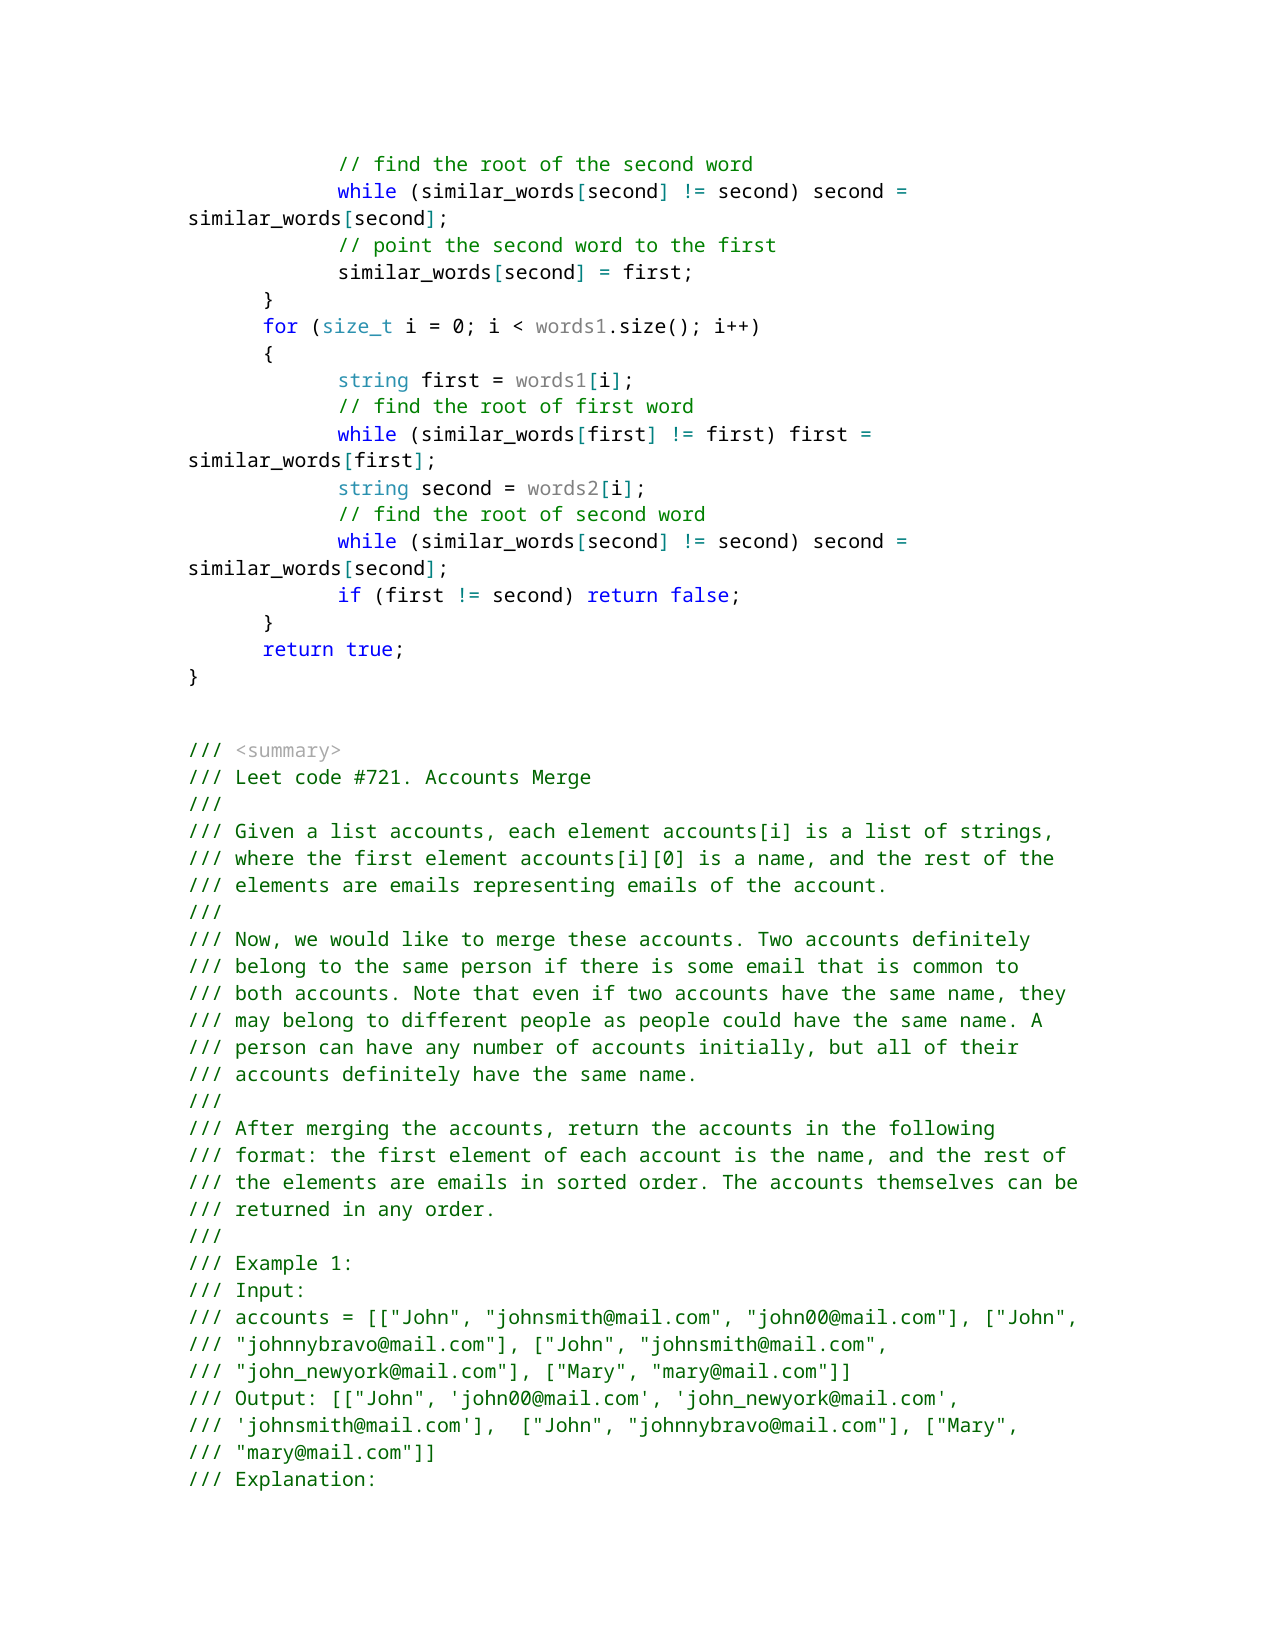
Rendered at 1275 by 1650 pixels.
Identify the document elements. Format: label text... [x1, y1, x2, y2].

text /// format: the first element of each account is the name, and the rest of [187, 1141, 1087, 1168]
text if (first != second) return false; [187, 582, 1087, 609]
text /// returned in any order. [187, 1195, 1087, 1222]
text while (similar_words[second] != second) second = similar_words[second]; [187, 177, 1087, 231]
text return true; [187, 636, 1087, 663]
text /// the elements are emails in sorted order. The accounts themselves can be [187, 1168, 1087, 1195]
text /// [187, 898, 1087, 925]
text // find the root of first word [187, 393, 1087, 420]
text } [187, 609, 1087, 636]
text /// <summary> [187, 736, 1087, 763]
text while (similar_words[first] != first) first = similar_words[first]; [187, 420, 1087, 474]
text /// [187, 790, 1087, 817]
text /// After merging the accounts, return the accounts in the following [187, 1114, 1087, 1141]
text /// Output: [["John", 'john00@mail.com', 'john_newyork@mail.com', [187, 1384, 1087, 1411]
text /// accounts = [["John", "johnsmith@mail.com", "john00@mail.com"], ["John", [187, 1303, 1087, 1330]
text // find the root of the second word [187, 150, 1087, 177]
text /// [187, 1087, 1087, 1114]
text /// Given a list accounts, each element accounts[i] is a list of strings, [187, 817, 1087, 844]
text /// Input: [187, 1276, 1087, 1303]
text /// person can have any number of accounts initially, but all of their [187, 1033, 1087, 1060]
text /// Leet code #721. Accounts Merge [187, 763, 1087, 790]
text while (similar_words[second] != second) second = similar_words[second]; [187, 528, 1087, 582]
text // find the root of second word [187, 501, 1087, 528]
text /// where the first element accounts[i][0] is a name, and the rest of the [187, 844, 1087, 871]
text /// accounts definitely have the same name. [187, 1060, 1087, 1087]
text /// "mary@mail.com"]] [187, 1438, 1087, 1465]
text string second = words2[i]; [187, 474, 1087, 501]
text string first = words1[i]; [187, 366, 1087, 393]
text /// Now, we would like to merge these accounts. Two accounts definitely [187, 925, 1087, 952]
text /// may belong to different people as people could have the same name. A [187, 1006, 1087, 1033]
text /// [187, 1222, 1087, 1249]
text /// both accounts. Note that even if two accounts have the same name, they [187, 979, 1087, 1006]
text } [187, 663, 1087, 689]
text } [187, 285, 1087, 312]
text /// belong to the same person if there is some email that is common to [187, 952, 1087, 979]
text /// "john_newyork@mail.com"], ["Mary", "mary@mail.com"]] [187, 1357, 1087, 1384]
text /// Example 1: [187, 1249, 1087, 1276]
text for (size_t i = 0; i < words1.size(); i++) [187, 312, 1087, 339]
text // point the second word to the first [187, 231, 1087, 258]
text { [187, 339, 1087, 366]
text /// Explanation: [187, 1465, 1087, 1492]
text similar_words[second] = first; [187, 258, 1087, 285]
text /// elements are emails representing emails of the account. [187, 871, 1087, 898]
text /// "johnnybravo@mail.com"], ["John", "johnsmith@mail.com", [187, 1330, 1087, 1357]
text /// 'johnsmith@mail.com'], ["John", "johnnybravo@mail.com"], ["Mary", [187, 1411, 1087, 1438]
